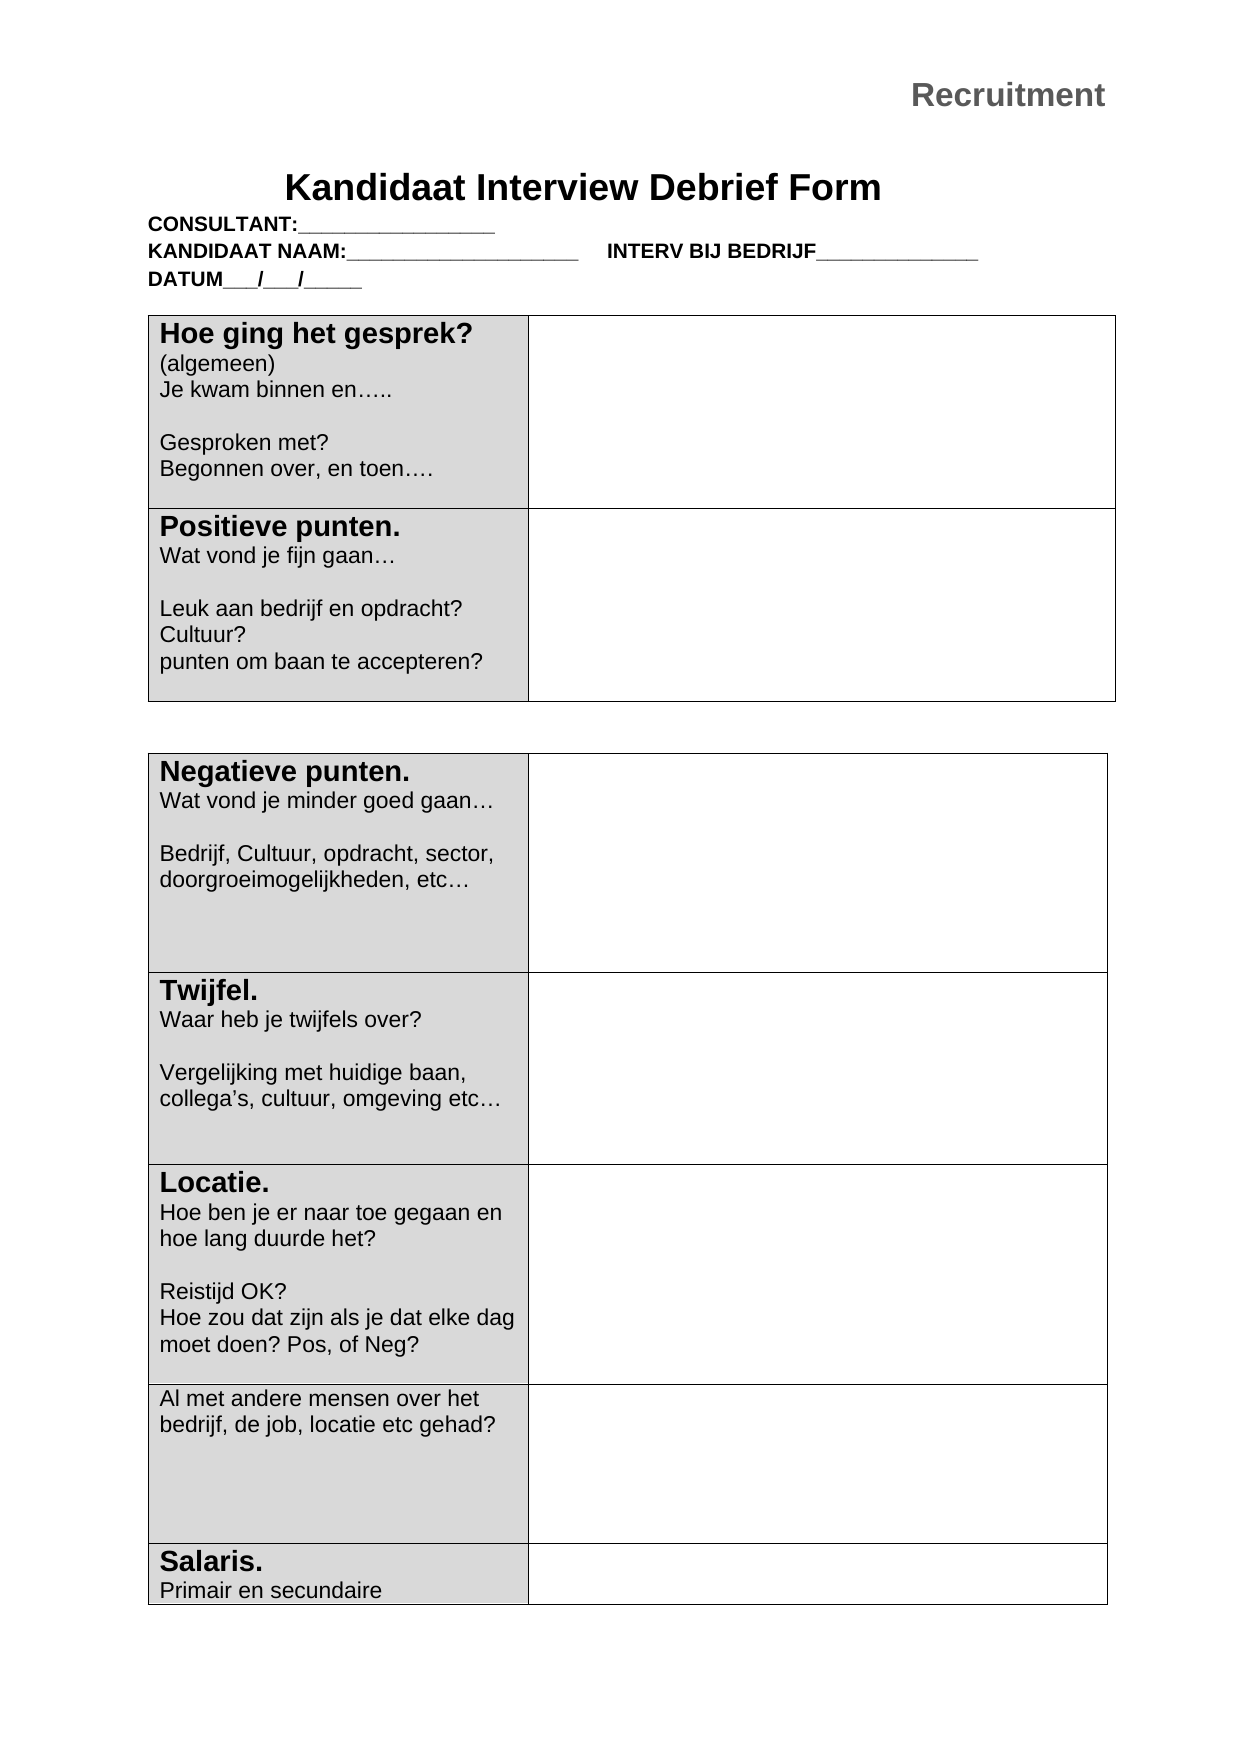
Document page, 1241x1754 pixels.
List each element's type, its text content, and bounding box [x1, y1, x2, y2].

table_header Hoe ging het gesprek? (algemeen) Je kwam binnen en….. Gesproken met? Begonnen over, en toen…. [149, 316, 528, 508]
table_cell Al met andere mensen over het bedrijf, de job, locatie etc gehad? [149, 1385, 528, 1543]
table_header [529, 316, 1115, 508]
table_cell Locatie. Hoe ben je er naar toe gegaan en hoe lang duurde het? Reistijd OK? Hoe zou dat zijn als je dat elke dag moet doen? Pos, of Neg? [149, 1165, 528, 1383]
text Kandidaat Interview Debrief Form CONSULTANT:_________________ KANDIDAAT NAAM:____________________ INTERV BIJ BEDRIJF______________ DATUM___/___/_____ [118, 165, 1093, 291]
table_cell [149, 1544, 528, 1603]
table_cell [529, 1165, 1107, 1383]
table_header [529, 754, 1107, 972]
table_cell Positieve punten. Wat vond je fijn gaan… Leuk aan bedrijf en opdracht? Cultuur? punten om baan te accepteren? [149, 509, 528, 701]
table_cell [529, 1544, 1107, 1603]
table_header Negatieve punten. Wat vond je minder goed gaan… Bedrijf, Cultuur, opdracht, sector, doorgroeimogelijkheden, etc… [149, 754, 528, 972]
table_cell [529, 509, 1115, 701]
table_cell [529, 973, 1107, 1164]
table_cell Twijfel. Waar heb je twijfels over? Vergelijking met huidige baan, collega’s, cultuur, omgeving etc… [149, 973, 528, 1164]
table_cell [529, 1385, 1107, 1543]
